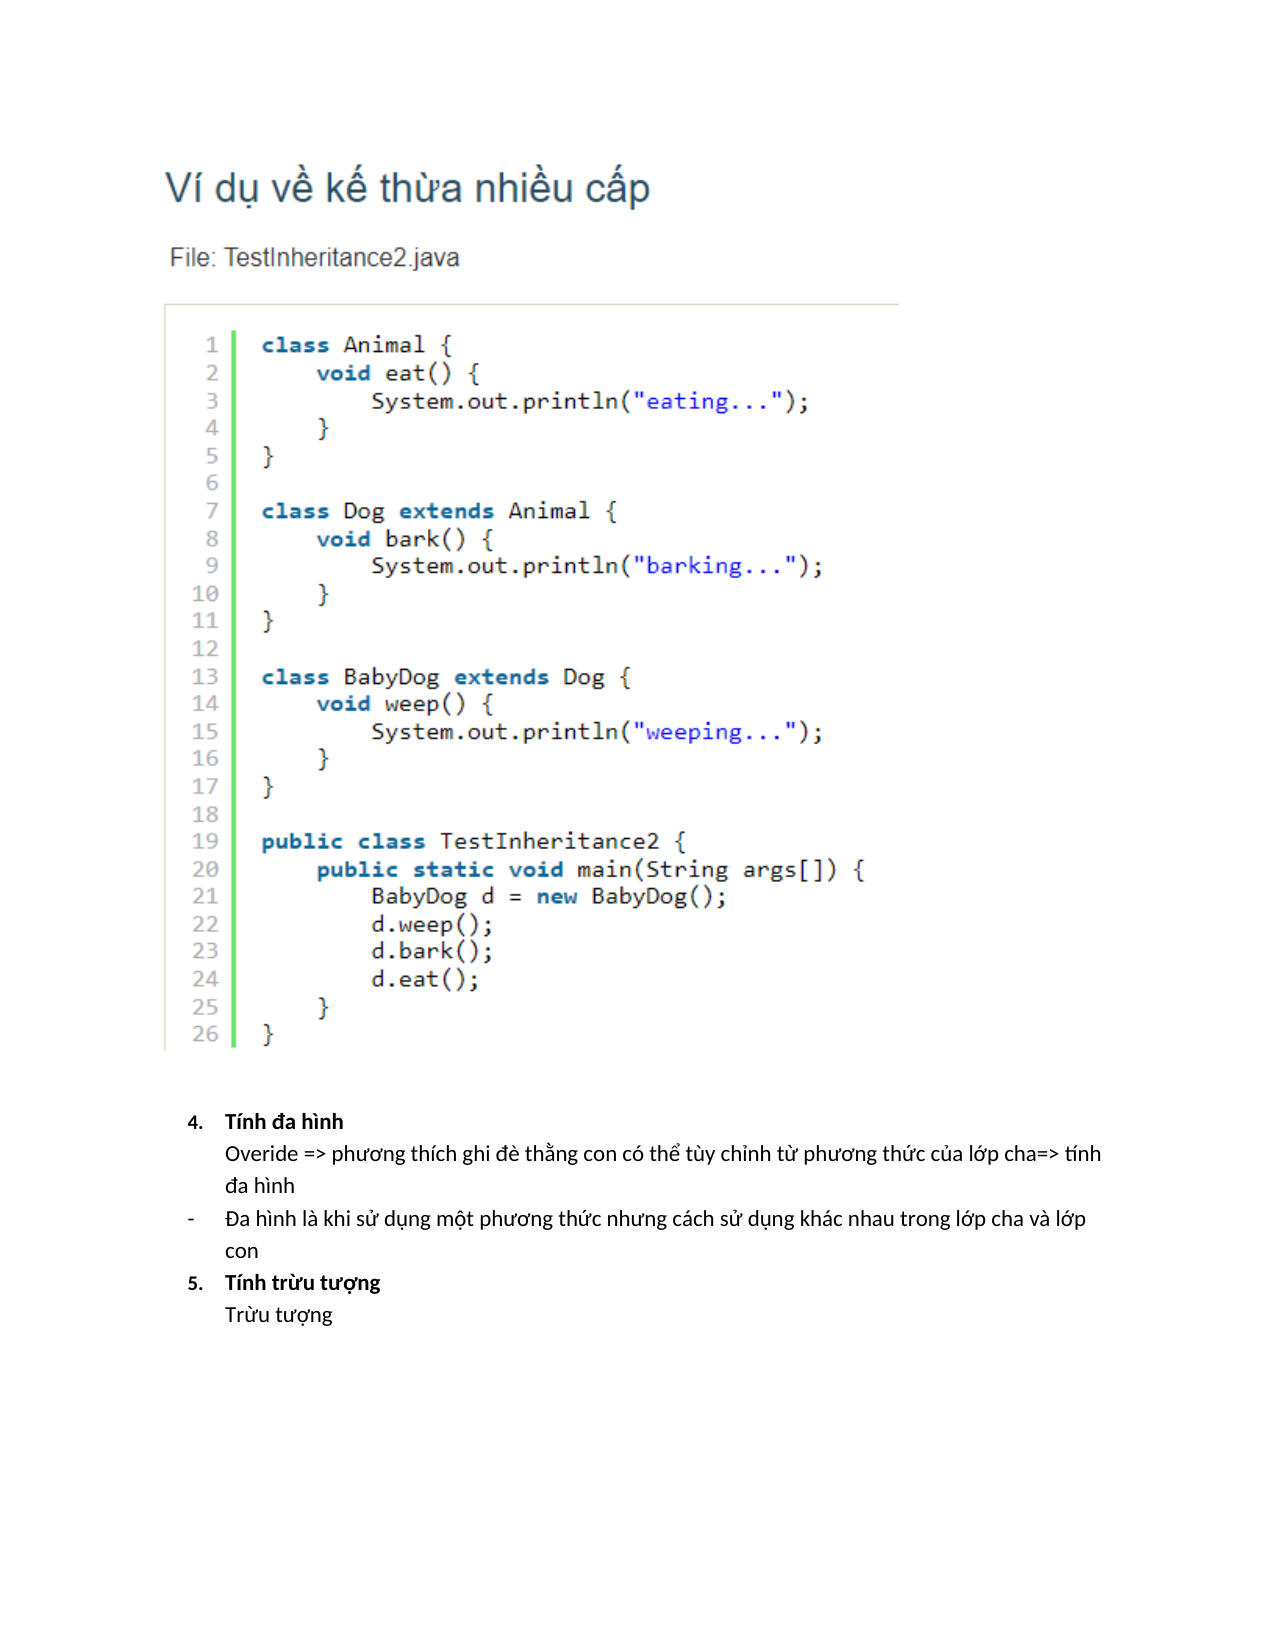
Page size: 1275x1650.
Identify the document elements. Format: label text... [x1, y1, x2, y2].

list Overide => phương thích ghi đè thằng con có thể tùy chỉnh từ phương thức của lớp cha=> tính đa hình [225, 1139, 1125, 1200]
list Đa hình là khi sử dụng một phương thức nhưng cách sử dụng khác nhau trong lớp cha và lớp con [187, 1204, 1125, 1264]
picture [155, 150, 899, 1051]
list Trừu tượng [225, 1300, 1125, 1328]
list Tính trừu tượng [187, 1268, 1125, 1296]
list Tính đa hình [187, 1107, 1125, 1135]
